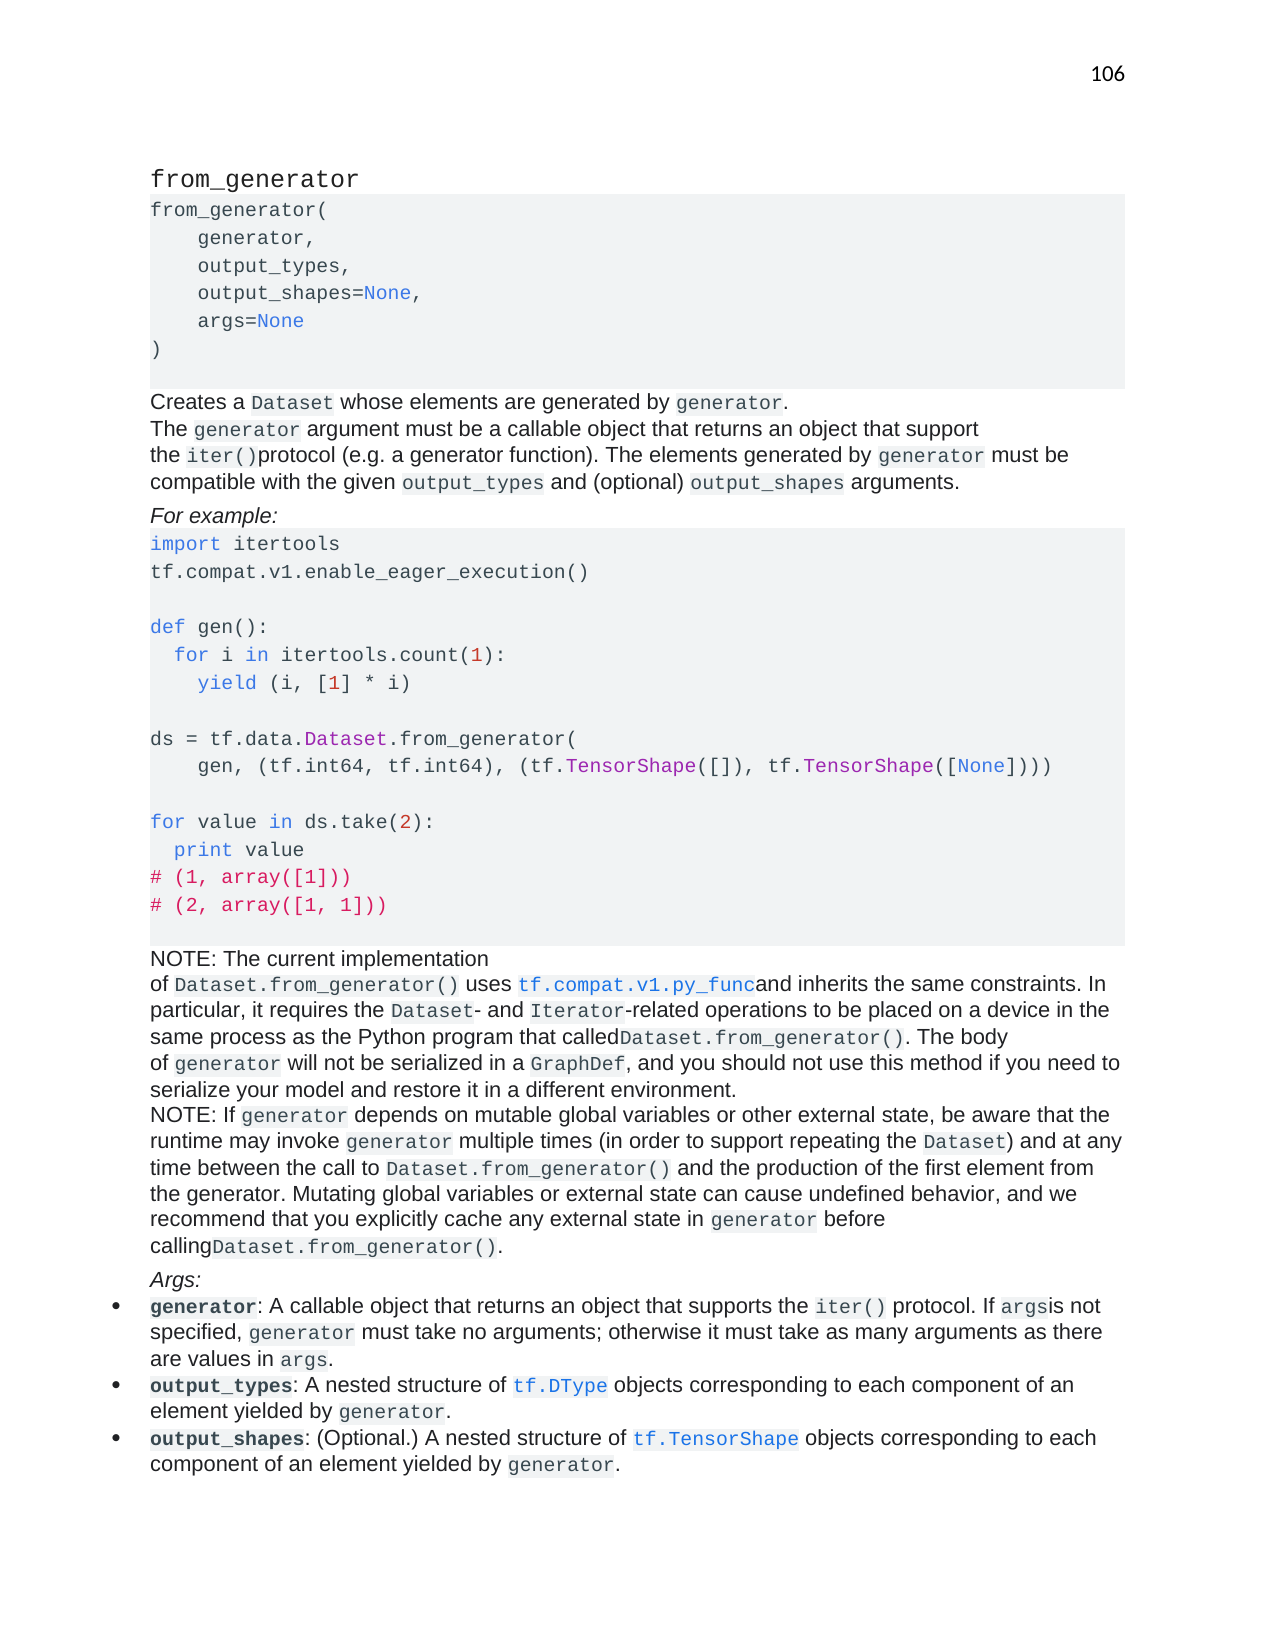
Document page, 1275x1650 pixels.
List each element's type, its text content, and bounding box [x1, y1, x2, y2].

subtitle For example: [150, 495, 1125, 528]
text NOTE: If generator depends on mutable global variables or other external state, be aware that the runtime may invoke generator multiple times (in order to support repeating the Dataset) and at any time between the call to Dataset.from_generator() and the production of the first element from the generator. Mutating global variables or external state can cause undefined behavior, and we recommend that you explicitly cache any external state in generator before callingDataset.from_generator(). [150, 1102, 1125, 1259]
text NOTE: The current implementation of Dataset.from_generator() uses tf.compat.v1.py_funcand inherits the same constraints. In particular, it requires the Dataset- and Iterator-related operations to be placed on a device in the same process as the Python program that calledDataset.from_generator(). The body of generator will not be serialized in a GraphDef, and you should not use this method if you need to serialize your model and restore it in a different environment. [150, 946, 1125, 1102]
list output_shapes: (Optional.) A nested structure of tf.TensorShape objects corresponding to each component of an element yielded by generator. [112, 1425, 1125, 1478]
text The generator argument must be a callable object that returns an object that support the iter()protocol (e.g. a generator function). The elements generated by generator must be compatible with the given output_types and (optional) output_shapes arguments. [150, 416, 1125, 495]
subtitle from_generator [150, 150, 1125, 194]
list generator: A callable object that returns an object that supports the iter() protocol. If argsis not specified, generator must take no arguments; otherwise it must take as many arguments as there are values in args. [112, 1293, 1125, 1372]
subtitle Args: [150, 1259, 1125, 1293]
list output_types: A nested structure of tf.DType objects corresponding to each component of an element yielded by generator. [112, 1372, 1125, 1425]
text import itertools tf.compat.v1.enable_eager_execution() def gen(): for i in itertools.count(1): yield (i, [1] * i) ds = tf.data.Dataset.from_generator( gen, (tf.int64, tf.int64), (tf.TensorShape([]), tf.TensorShape([None]))) for value in ds.take(2): print value # (1, array([1])) # (2, array([1, 1])) [150, 528, 1125, 946]
text from_generator( generator, output_types, output_shapes=None, args=None ) [150, 194, 1125, 389]
text Creates a Dataset whose elements are generated by generator. [150, 389, 1125, 416]
